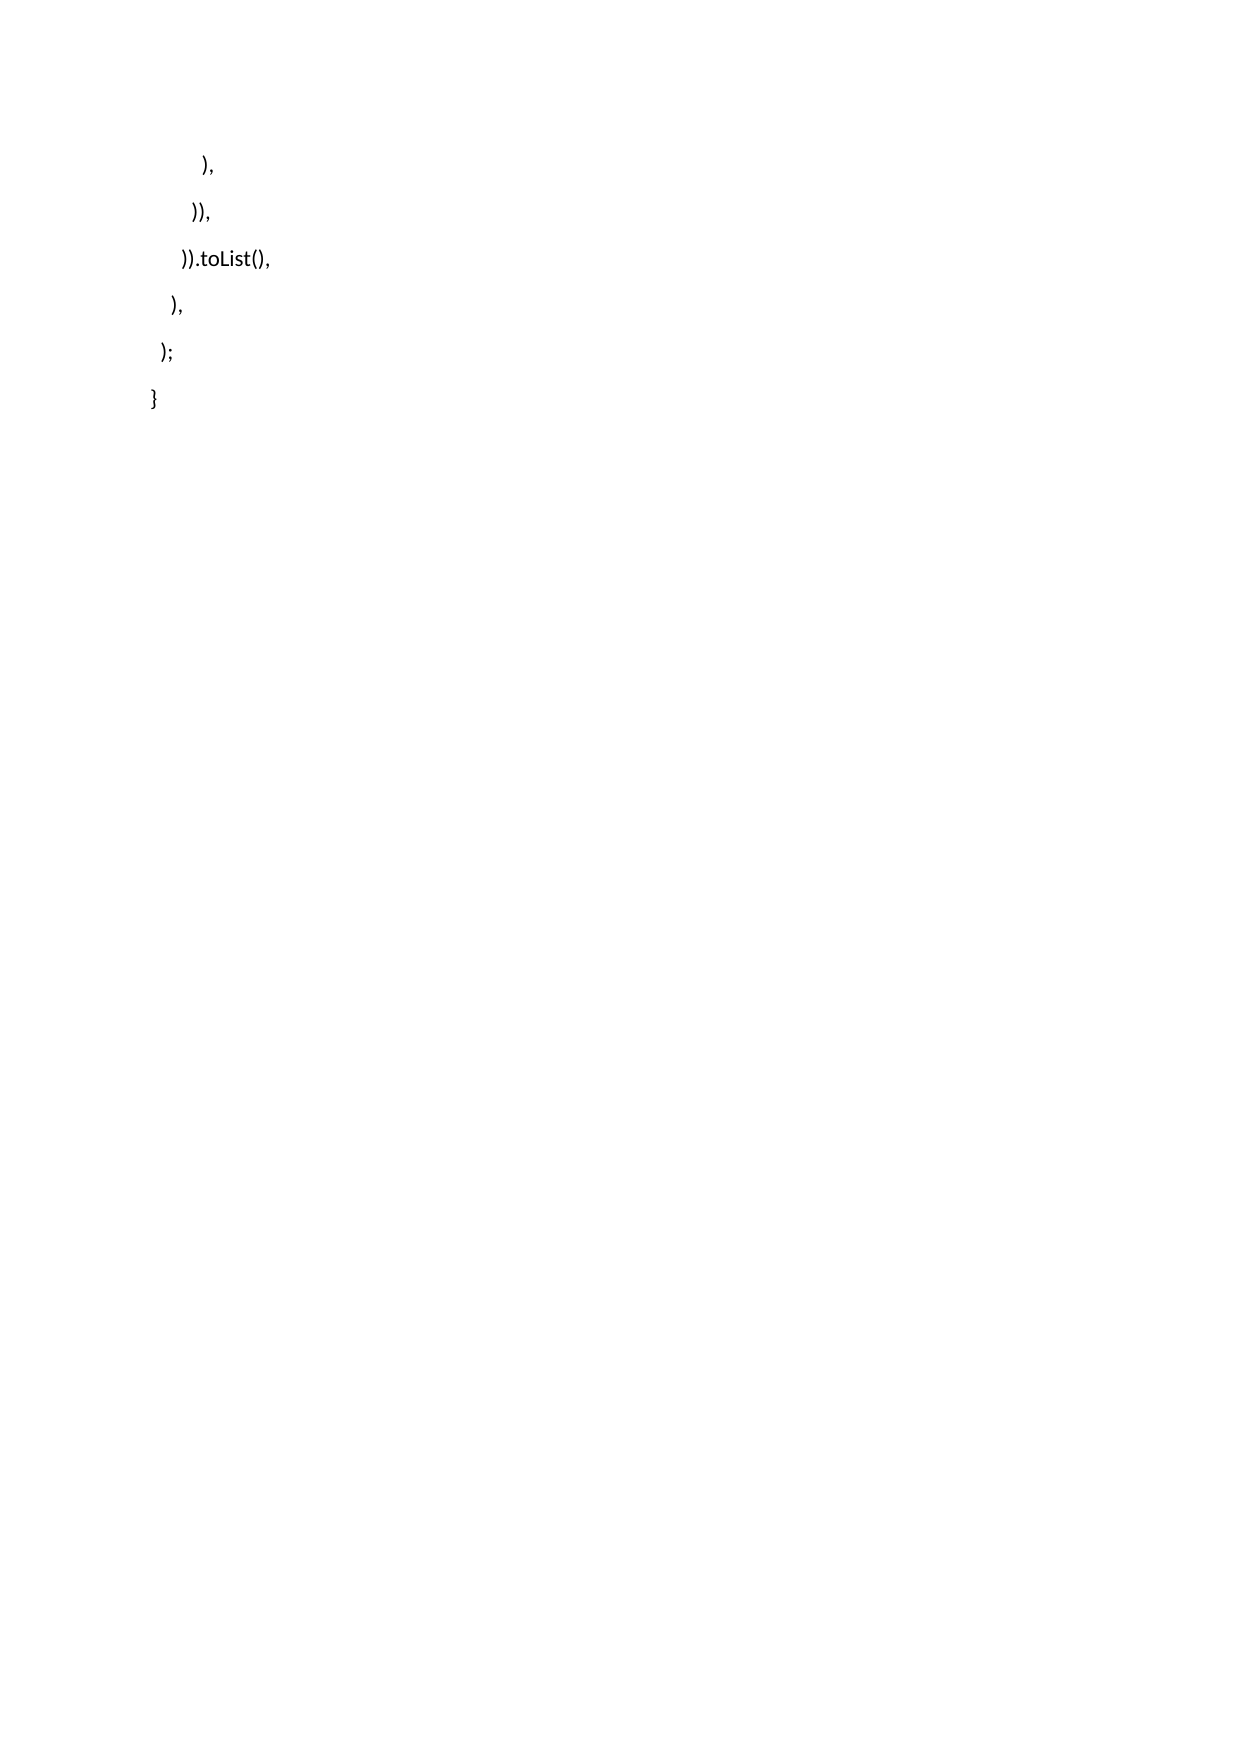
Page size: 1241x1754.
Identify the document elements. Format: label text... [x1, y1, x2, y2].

text ), [150, 291, 1090, 319]
text )).toList(), [150, 244, 1090, 272]
text } [150, 384, 1090, 412]
text ), [150, 150, 1090, 178]
text ); [150, 337, 1090, 366]
text )), [150, 197, 1090, 225]
